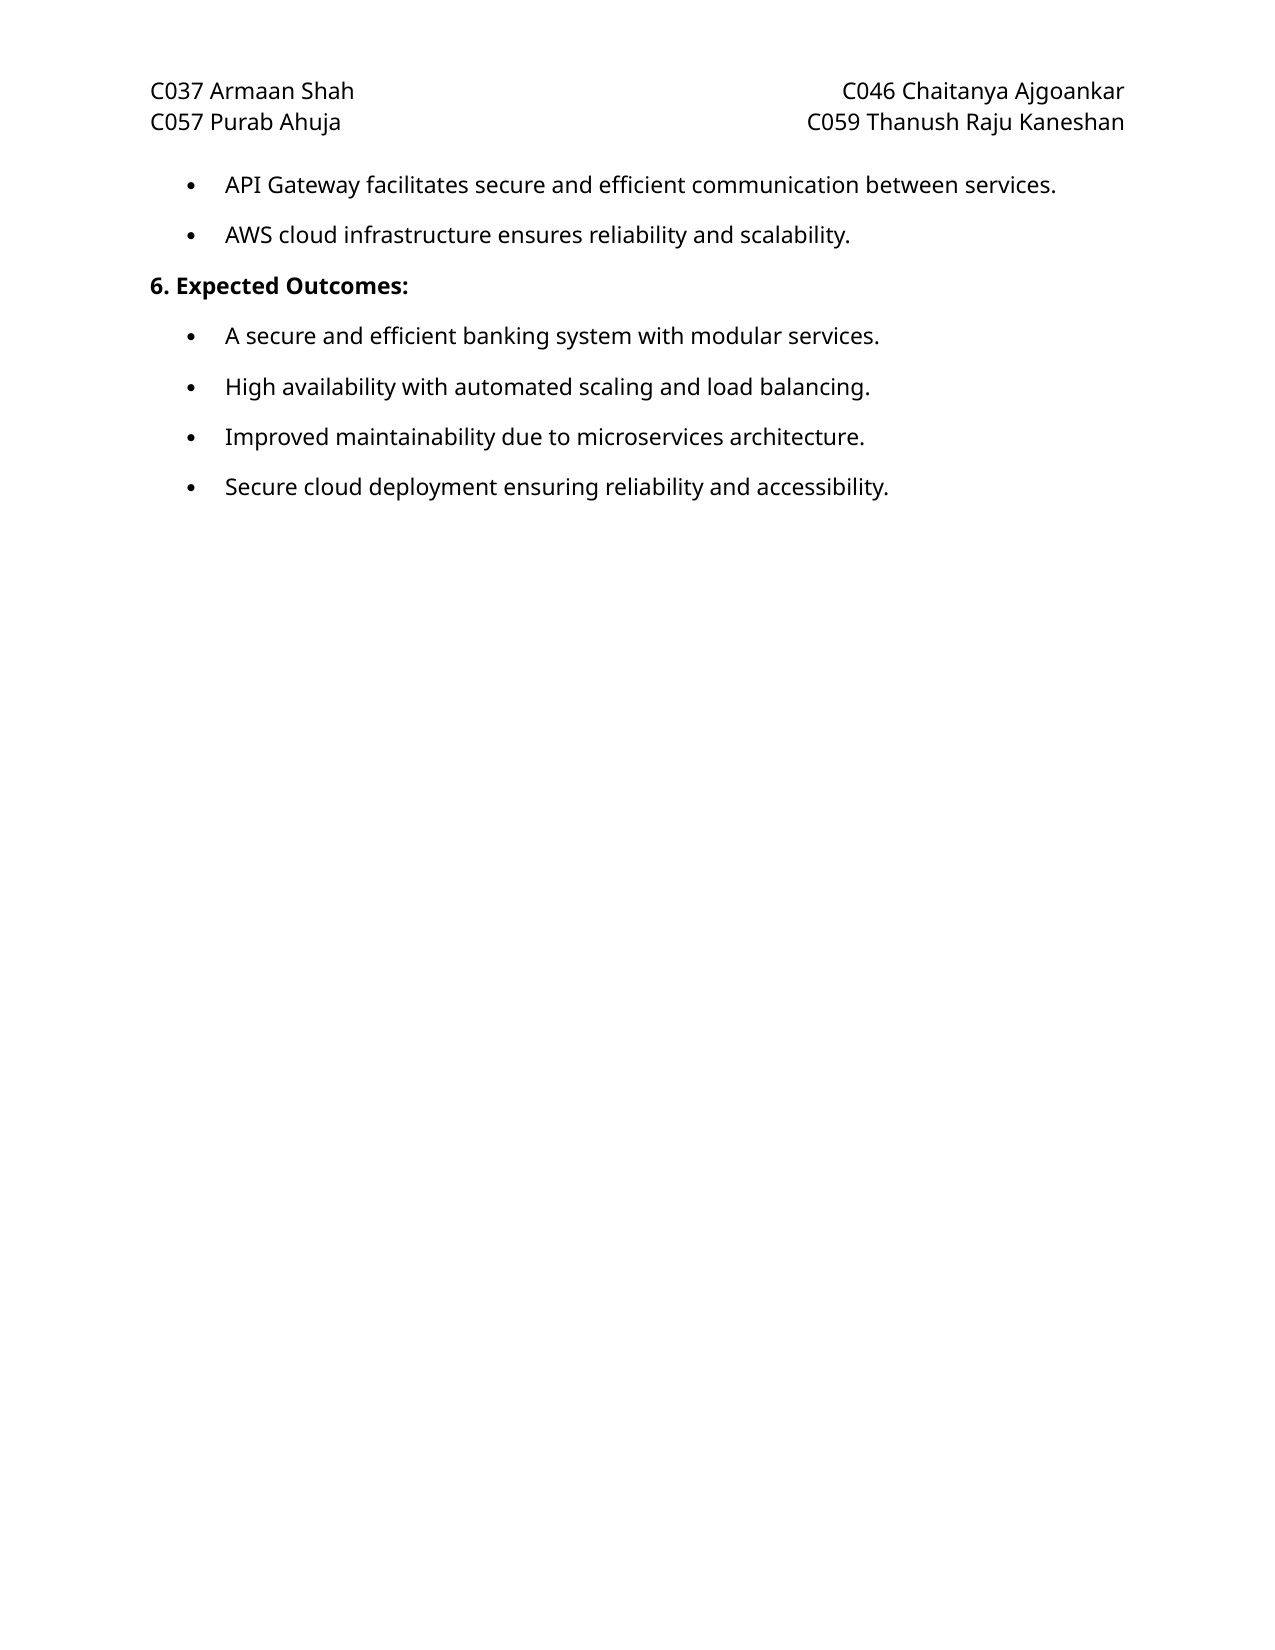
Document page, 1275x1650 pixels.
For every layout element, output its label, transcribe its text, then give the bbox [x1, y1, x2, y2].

text 6. Expected Outcomes: [150, 269, 1125, 301]
list AWS cloud infrastructure ensures reliability and scalability. [187, 219, 1125, 250]
list High availability with automated scaling and load balancing. [187, 370, 1125, 402]
list API Gateway facilitates secure and efficient communication between services. [187, 169, 1125, 200]
list A secure and efficient banking system with modular services. [187, 320, 1125, 351]
list Improved maintainability due to microservices architecture. [187, 421, 1125, 452]
list Secure cloud deployment ensuring reliability and accessibility. [187, 471, 1125, 502]
